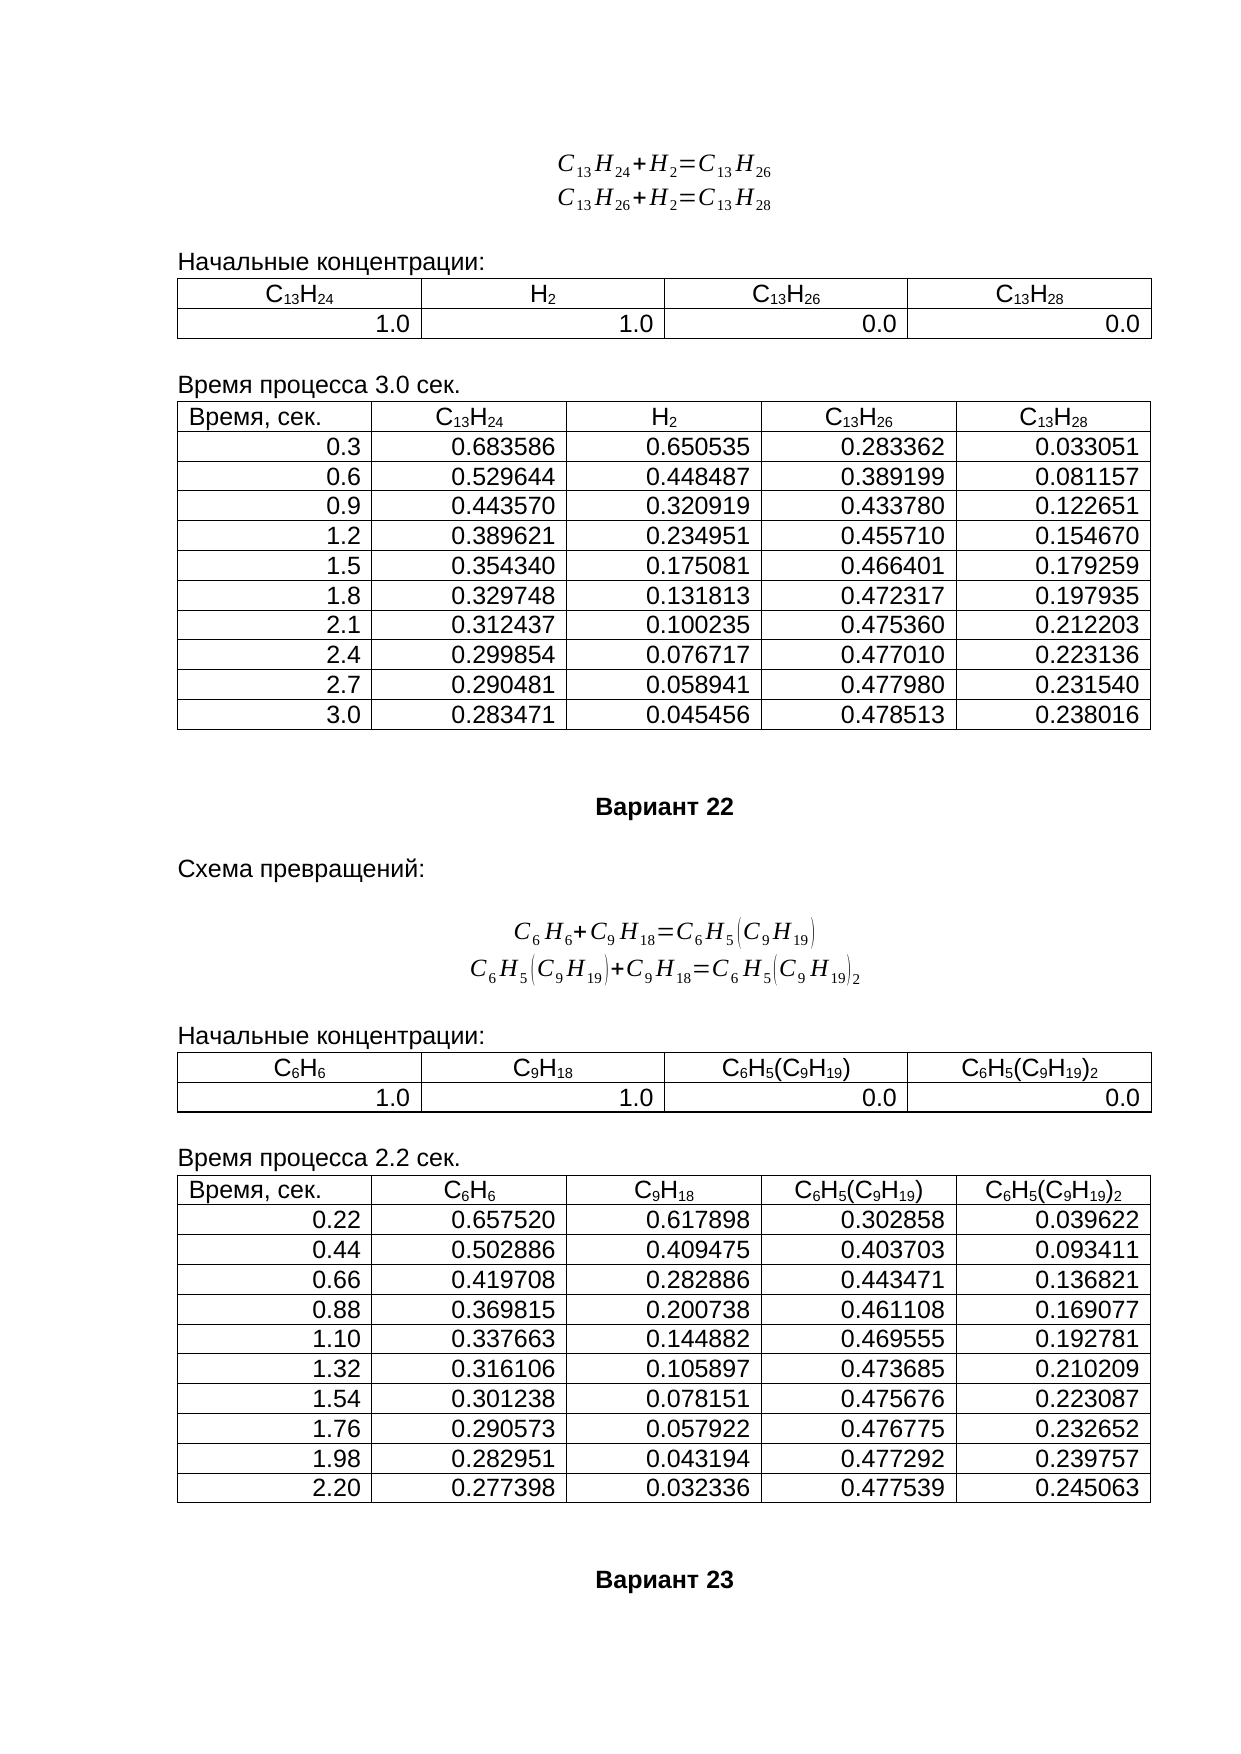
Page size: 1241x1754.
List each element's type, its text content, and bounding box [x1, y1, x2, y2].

text Начальные концентрации: [177, 1021, 1152, 1049]
table_cell 0.477980 [762, 670, 956, 699]
table_cell 0.277398 [372, 1474, 566, 1502]
table_cell 0.302858 [762, 1205, 956, 1234]
table_cell 2.7 [178, 670, 371, 699]
table_cell 0.409475 [567, 1235, 761, 1264]
table_cell 0.443570 [372, 491, 566, 520]
table_cell 0.475360 [762, 611, 956, 639]
table_cell 1.8 [178, 581, 371, 609]
table_header C13H28 [908, 279, 1151, 308]
table_cell 2.1 [178, 611, 371, 639]
table_cell 0.239757 [957, 1444, 1150, 1472]
table_cell 0.197935 [957, 581, 1150, 609]
table_header C9H18 [567, 1176, 761, 1204]
table_header C6H6 [178, 1053, 421, 1082]
table_cell 0.076717 [567, 640, 761, 669]
table_cell 1.0 [422, 309, 664, 338]
table_cell 0.093411 [957, 1235, 1150, 1264]
table_cell 0.0 [665, 309, 907, 338]
table_cell 0.282951 [372, 1444, 566, 1472]
table_cell 0.329748 [372, 581, 566, 609]
table_cell 0.057922 [567, 1414, 761, 1443]
table_cell 0.058941 [567, 670, 761, 699]
table_cell 0.3 [178, 432, 371, 461]
table_cell 0.299854 [372, 640, 566, 669]
table_cell 0.144882 [567, 1325, 761, 1353]
table_cell 0.039622 [957, 1205, 1150, 1234]
table_header H2 [567, 402, 761, 431]
table_cell 0.337663 [372, 1325, 566, 1353]
table_cell 0.478513 [762, 700, 956, 729]
table_cell 0.461108 [762, 1295, 956, 1323]
table_cell 1.32 [178, 1354, 371, 1383]
table_cell 0.154670 [957, 521, 1150, 550]
text Схема превращений: [177, 854, 1152, 883]
table_cell 0.475676 [762, 1384, 956, 1413]
table_cell 0.210209 [957, 1354, 1150, 1383]
table_cell 0.223087 [957, 1384, 1150, 1413]
table_cell 0.282886 [567, 1265, 761, 1294]
table_cell 1.76 [178, 1414, 371, 1443]
table_cell 0.389621 [372, 521, 566, 550]
table_cell 0.477010 [762, 640, 956, 669]
text Начальные концентрации: [177, 247, 1152, 276]
table_cell 0.032336 [567, 1474, 761, 1502]
table_cell 0.136821 [957, 1265, 1150, 1294]
table_cell 0.231540 [957, 670, 1150, 699]
text Время процесса 3.0 сек. [177, 370, 1152, 399]
table_header C13H24 [372, 402, 566, 431]
table_cell 0.650535 [567, 432, 761, 461]
text Время процесса 2.2 сек. [177, 1143, 1152, 1172]
table_cell 0.0 [908, 1083, 1151, 1111]
table_cell 0.316106 [372, 1354, 566, 1383]
text Вариант 22 [177, 792, 1152, 821]
table_header C13H26 [762, 402, 956, 431]
table_cell 0.466401 [762, 551, 956, 580]
table_header C6H5(C9H19) [762, 1176, 956, 1204]
table_cell 0.6 [178, 462, 371, 490]
table_header C13H24 [178, 279, 421, 308]
table_cell 0.403703 [762, 1235, 956, 1264]
table_header C6H6 [372, 1176, 566, 1204]
table_cell 0.473685 [762, 1354, 956, 1383]
table_header C6H5(C9H19)2 [908, 1053, 1151, 1082]
table_cell 0.175081 [567, 551, 761, 580]
table_cell 0.320919 [567, 491, 761, 520]
table_cell 0.122651 [957, 491, 1150, 520]
table_header Время, сек. [178, 402, 371, 431]
table_cell 1.0 [178, 309, 421, 338]
table_cell 0.448487 [567, 462, 761, 490]
table_header H2 [422, 279, 664, 308]
table_cell 0.433780 [762, 491, 956, 520]
table_cell 0.033051 [957, 432, 1150, 461]
table_cell 0.88 [178, 1295, 371, 1323]
table_cell 0.657520 [372, 1205, 566, 1234]
table_cell 0.301238 [372, 1384, 566, 1413]
table_cell 1.54 [178, 1384, 371, 1413]
table_cell 0.290481 [372, 670, 566, 699]
table_cell 0.234951 [567, 521, 761, 550]
text Вариант 23 [177, 1565, 1152, 1594]
table_cell 1.2 [178, 521, 371, 550]
table_cell 0.502886 [372, 1235, 566, 1264]
table_cell 0.169077 [957, 1295, 1150, 1323]
table_cell 1.0 [422, 1083, 664, 1111]
table_cell 0.179259 [957, 551, 1150, 580]
table_cell 0.477292 [762, 1444, 956, 1472]
table_cell 0.9 [178, 491, 371, 520]
table_header C13H28 [957, 402, 1150, 431]
table_cell 0.44 [178, 1235, 371, 1264]
table_cell 0.081157 [957, 462, 1150, 490]
table_cell 0.232652 [957, 1414, 1150, 1443]
table_cell 1.98 [178, 1444, 371, 1472]
table_cell 0.683586 [372, 432, 566, 461]
table_cell 0.22 [178, 1205, 371, 1234]
table_cell 0.443471 [762, 1265, 956, 1294]
table_cell 0.043194 [567, 1444, 761, 1472]
table_header C6H5(C9H19) [665, 1053, 907, 1082]
table_cell 0.245063 [957, 1474, 1150, 1502]
table_cell 3.0 [178, 700, 371, 729]
table_cell 0.131813 [567, 581, 761, 609]
table_cell 2.4 [178, 640, 371, 669]
table_cell 0.472317 [762, 581, 956, 609]
table_header C6H5(C9H19)2 [957, 1176, 1150, 1204]
table_cell 1.10 [178, 1325, 371, 1353]
table_cell 0.0 [665, 1083, 907, 1111]
table_header C9H18 [422, 1053, 664, 1082]
table_cell 0.529644 [372, 462, 566, 490]
table_cell 0.0 [908, 309, 1151, 338]
table_cell 0.617898 [567, 1205, 761, 1234]
table_cell 0.212203 [957, 611, 1150, 639]
table_cell 0.369815 [372, 1295, 566, 1323]
table_cell 0.66 [178, 1265, 371, 1294]
table_cell 0.469555 [762, 1325, 956, 1353]
table_cell 0.283471 [372, 700, 566, 729]
table_cell 0.419708 [372, 1265, 566, 1294]
table_cell 0.290573 [372, 1414, 566, 1443]
table_cell 2.20 [178, 1474, 371, 1502]
table_cell 0.354340 [372, 551, 566, 580]
table_cell 0.455710 [762, 521, 956, 550]
table_cell 0.192781 [957, 1325, 1150, 1353]
table_cell 1.5 [178, 551, 371, 580]
table_cell 0.100235 [567, 611, 761, 639]
table_header Время, сек. [178, 1176, 371, 1204]
table_cell 0.389199 [762, 462, 956, 490]
table_cell 0.223136 [957, 640, 1150, 669]
table_cell 1.0 [178, 1083, 421, 1111]
table_cell 0.312437 [372, 611, 566, 639]
table_cell 0.105897 [567, 1354, 761, 1383]
table_cell 0.283362 [762, 432, 956, 461]
table_cell 0.238016 [957, 700, 1150, 729]
table_cell 0.078151 [567, 1384, 761, 1413]
table_cell 0.045456 [567, 700, 761, 729]
table_cell 0.200738 [567, 1295, 761, 1323]
table_cell 0.476775 [762, 1414, 956, 1443]
table_header C13H26 [665, 279, 907, 308]
table_cell 0.477539 [762, 1474, 956, 1502]
